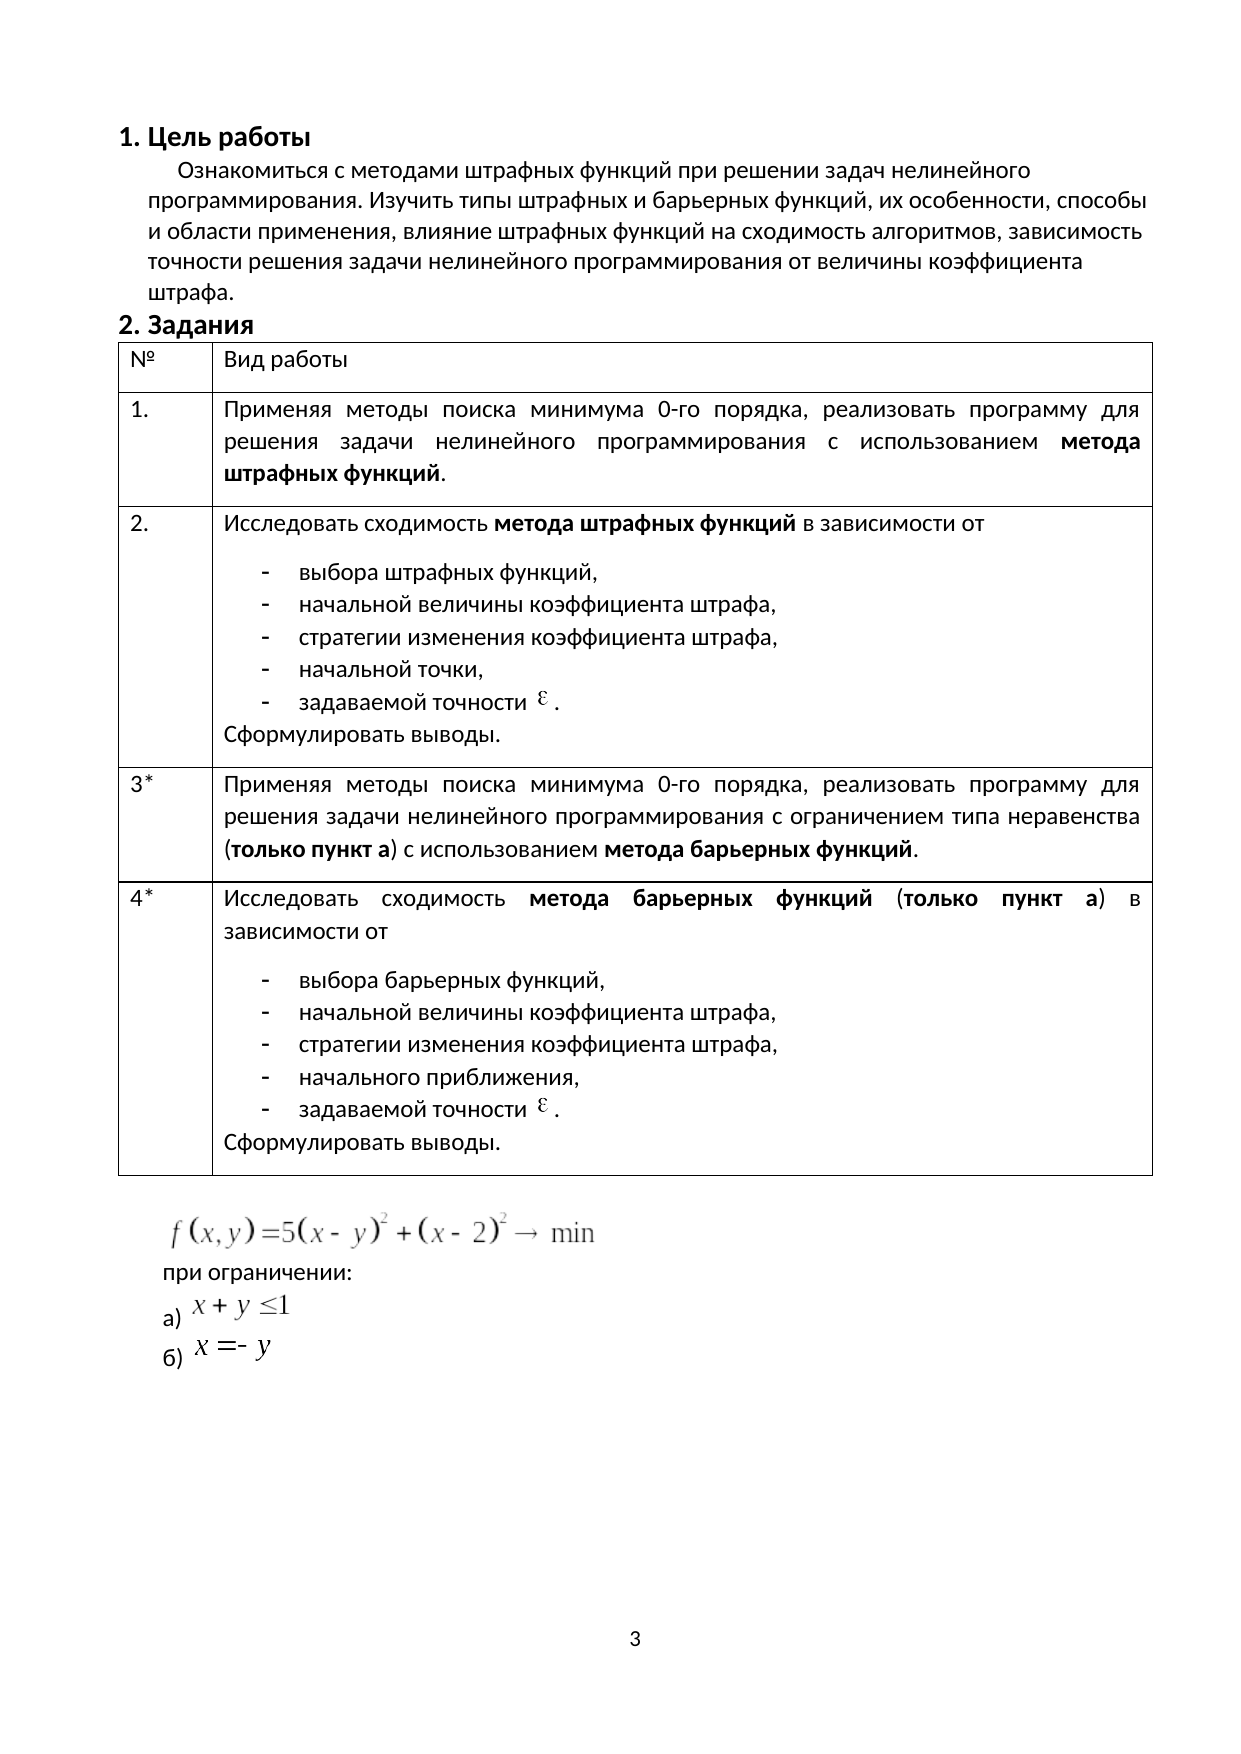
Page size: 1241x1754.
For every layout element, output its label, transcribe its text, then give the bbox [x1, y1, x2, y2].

list а) [162, 1289, 1152, 1333]
table_cell Исследовать сходимость метода штрафных функций в зависимости от выбора штрафных функций, начальной величины коэффициента штрафа, стратегии изменения коэффициента штрафа, начальной точки, задаваемой точности . Сформулировать выводы. [213, 507, 1152, 767]
list Задания [118, 306, 1152, 342]
table_cell 3* [119, 768, 212, 881]
table_cell [119, 507, 212, 767]
list при ограничении: [162, 1256, 1152, 1287]
table_cell Применяя методы поиска минимума 0-го порядка, реализовать программу для решения задачи нелинейного программирования с использованием метода штрафных функций. [213, 393, 1152, 506]
table_cell Применяя методы поиска минимума 0-го порядка, реализовать программу для решения задачи нелинейного программирования с ограничением типа неравенства (только пункт а) с использованием метода барьерных функций. [213, 768, 1152, 881]
list Цель работы [118, 118, 1152, 154]
table_cell Исследовать сходимость метода барьерных функций (только пункт а) в зависимости от выбора барьерных функций, начальной величины коэффициента штрафа, стратегии изменения коэффициента штрафа, начального приближения, задаваемой точности . Сформулировать выводы. [213, 883, 1152, 1175]
table_cell 4* [119, 883, 212, 1175]
list б) [162, 1335, 1152, 1373]
table_header Вид работы [213, 343, 1152, 392]
table_cell [119, 393, 212, 506]
table_header № [119, 343, 212, 392]
list Ознакомиться с методами штрафных функций при решении задач нелинейного программирования. Изучить типы штрафных и барьерных функций, их особенности, способы и области применения, влияние штрафных функций на сходимость алгоритмов, зависимость точности решения задачи нелинейного программирования от величины коэффициента штрафа. [148, 154, 1152, 306]
